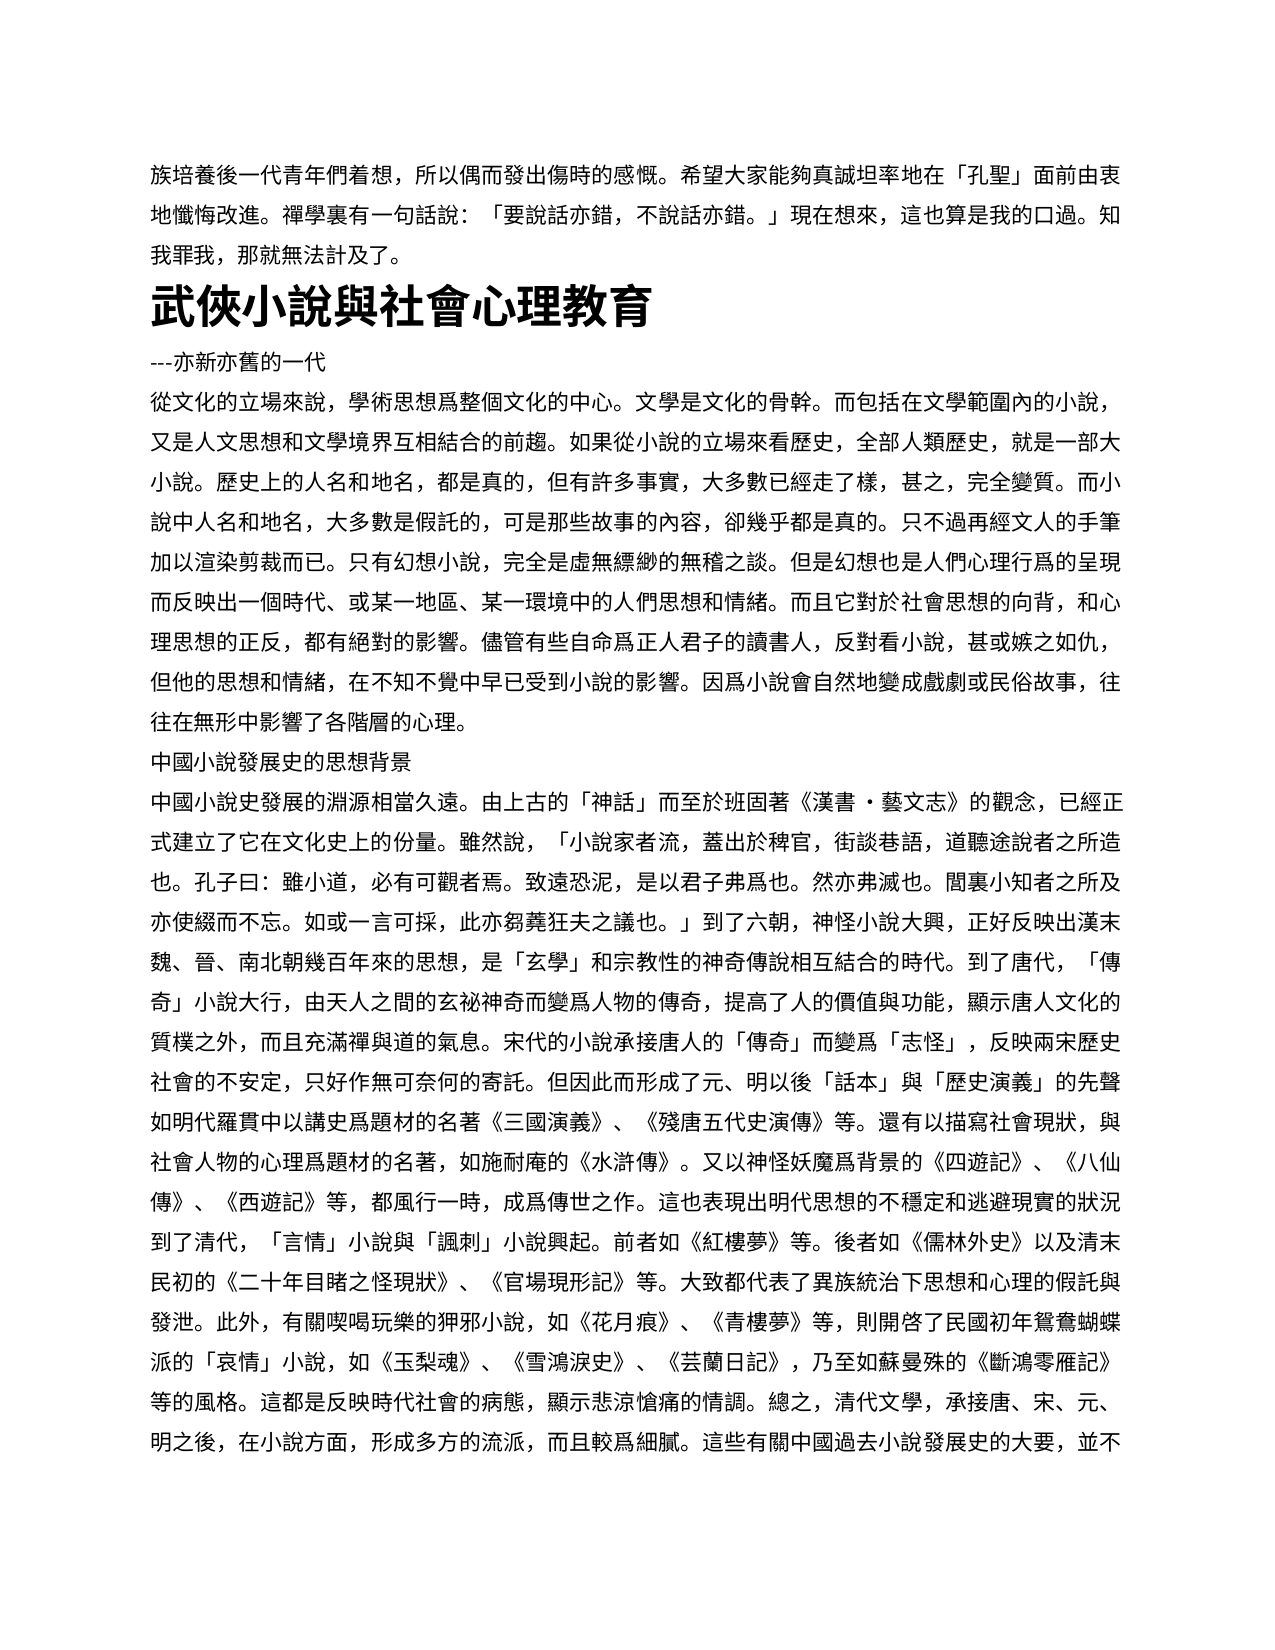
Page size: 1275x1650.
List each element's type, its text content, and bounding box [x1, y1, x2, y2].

text 中國小說發展史的思想背景 [150, 736, 1125, 776]
subtitle 武俠小說與社會心理教育 [150, 270, 1125, 336]
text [150, 776, 1125, 1456]
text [150, 150, 1125, 270]
text 從文化的立場來說，學術思想爲整個文化的中心。文學是文化的骨幹。而包括在文學範圍內的小說，又是人文思想和文學境界互相結合的前趨。如果從小說的立場來看歷史，全部人類歷史，就是一部大小說。歷史上的人名和地名，都是真的，但有許多事實，大多數已經走了樣，甚之，完全變質。而小說中人名和地名，大多數是假託的，可是那些故事的內容，卻幾乎都是真的。只不過再經文人的手筆，加以渲染剪裁而已。只有幻想小說，完全是虛無縹緲的無稽之談。但是幻想也是人們心理行爲的呈現，而反映出一個時代、或某一地區、某一環境中的人們思想和情緒。而且它對於社會思想的向背，和心理思想的正反，都有絕對的影響。儘管有些自命爲正人君子的讀書人，反對看小說，甚或嫉之如仇，但他的思想和情緒，在不知不覺中早已受到小說的影響。因爲小說會自然地變成戲劇或民俗故事，往往在無形中影響了各階層的心理。 [150, 376, 1125, 736]
text ---亦新亦舊的一代 [150, 336, 1125, 376]
